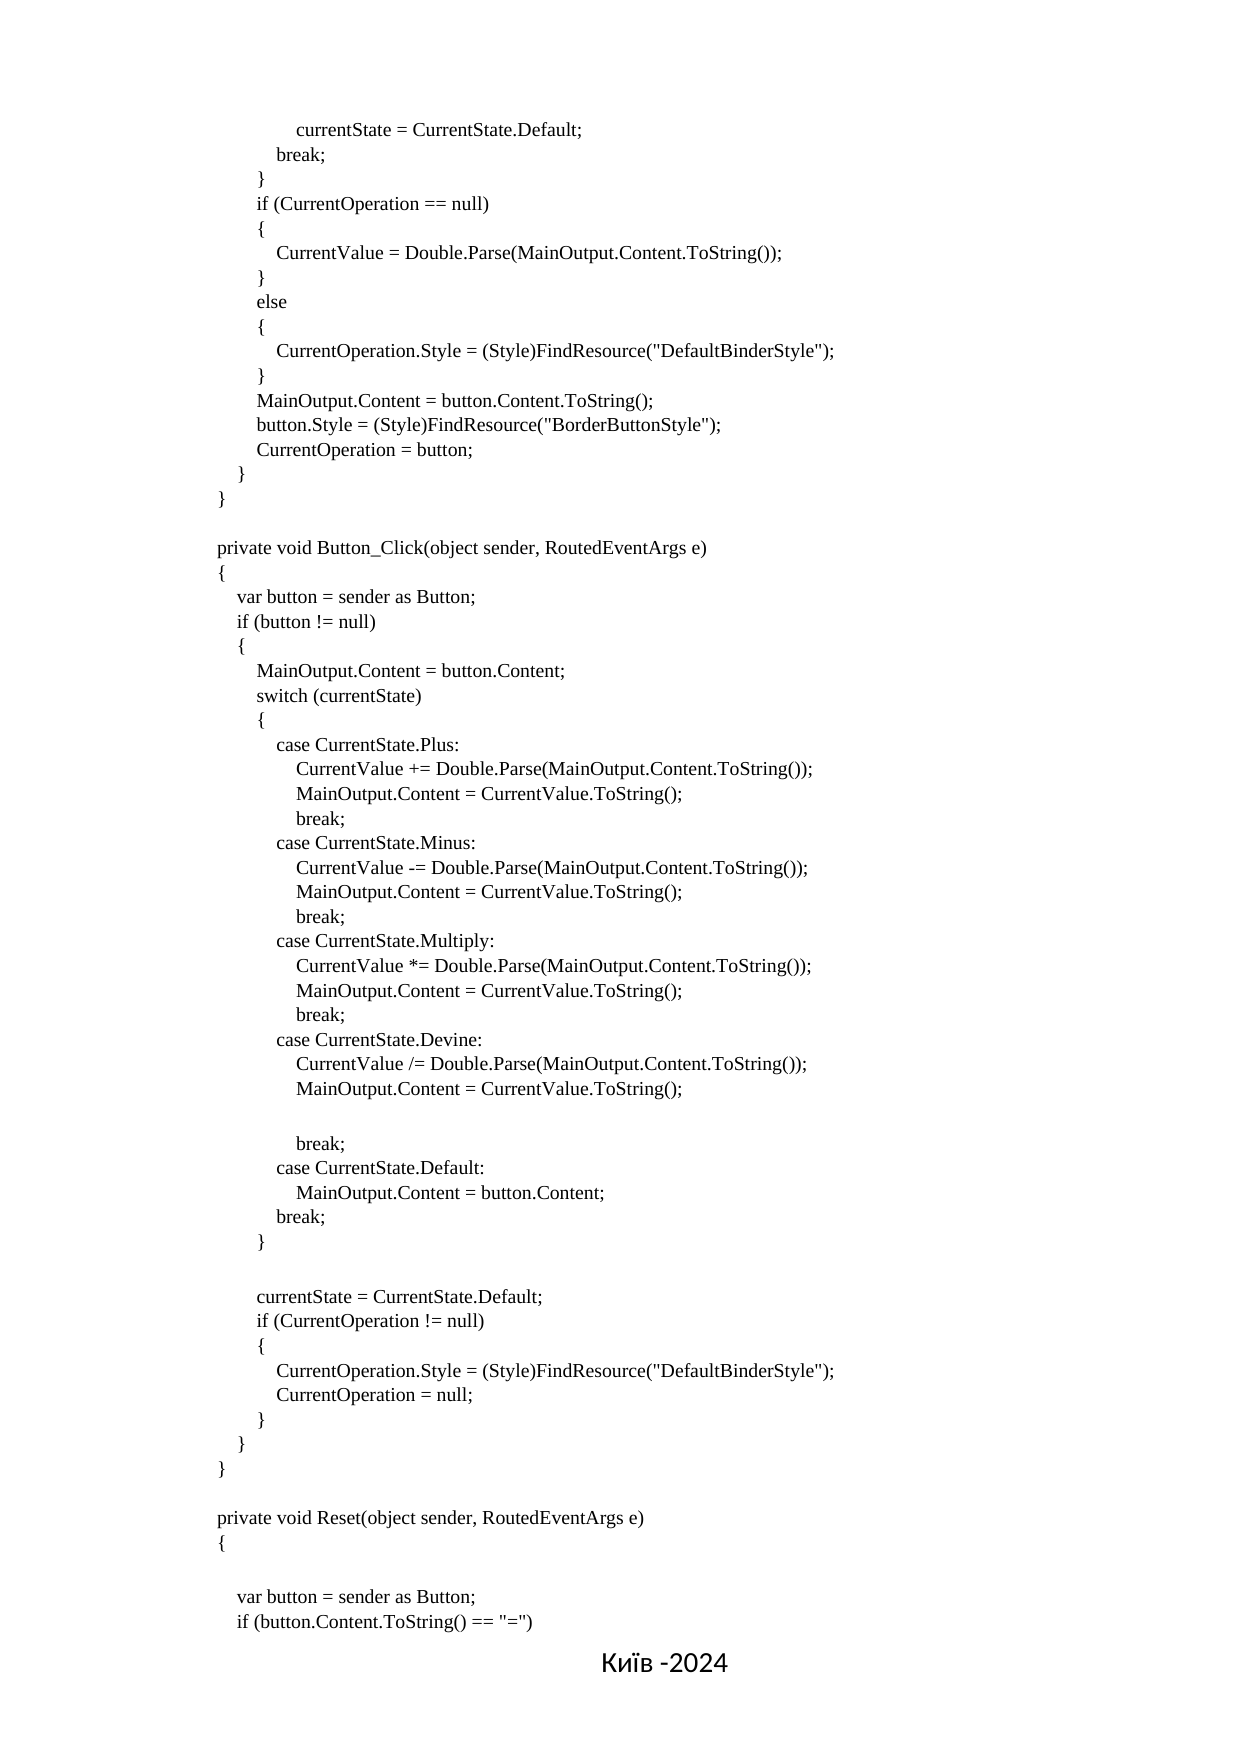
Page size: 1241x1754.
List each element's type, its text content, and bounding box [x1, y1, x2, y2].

text { [177, 216, 1152, 239]
text if (button != null) [177, 610, 1152, 633]
text button.Style = (Style)FindResource("BorderButtonStyle"); [177, 413, 1152, 436]
text CurrentOperation = null; [177, 1383, 1152, 1406]
text { [177, 315, 1152, 338]
text } [177, 1457, 1152, 1480]
text CurrentValue -= Double.Parse(MainOutput.Content.ToString()); [177, 856, 1152, 878]
text { [177, 561, 1152, 583]
text switch (currentState) [177, 683, 1152, 706]
text else [177, 290, 1152, 313]
text MainOutput.Content = button.Content; [177, 1181, 1152, 1204]
text MainOutput.Content = CurrentValue.ToString(); [177, 782, 1152, 805]
text MainOutput.Content = button.Content.ToString(); [177, 388, 1152, 411]
text break; [177, 1132, 1152, 1154]
text { [177, 708, 1152, 731]
text CurrentOperation.Style = (Style)FindResource("DefaultBinderStyle"); [177, 1358, 1152, 1381]
text } [177, 462, 1152, 485]
text break; [177, 1205, 1152, 1228]
text CurrentValue += Double.Parse(MainOutput.Content.ToString()); [177, 757, 1152, 780]
text case CurrentState.Devine: [177, 1028, 1152, 1051]
text } [177, 487, 1152, 510]
text case CurrentState.Minus: [177, 831, 1152, 854]
text { [177, 1334, 1152, 1357]
text CurrentValue /= Double.Parse(MainOutput.Content.ToString()); [177, 1052, 1152, 1075]
text private void Reset(object sender, RoutedEventArgs e) [177, 1506, 1152, 1529]
text currentState = CurrentState.Default; [177, 118, 1152, 141]
text private void Button_Click(object sender, RoutedEventArgs e) [177, 536, 1152, 559]
text { [177, 634, 1152, 657]
text CurrentValue = Double.Parse(MainOutput.Content.ToString()); [177, 241, 1152, 264]
text MainOutput.Content = CurrentValue.ToString(); [177, 880, 1152, 903]
text var button = sender as Button; [177, 585, 1152, 608]
text MainOutput.Content = button.Content; [177, 659, 1152, 682]
text } [177, 1432, 1152, 1455]
text break; [177, 806, 1152, 829]
text CurrentOperation = button; [177, 438, 1152, 461]
text CurrentOperation.Style = (Style)FindResource("DefaultBinderStyle"); [177, 339, 1152, 362]
text { [177, 1531, 1152, 1553]
text currentState = CurrentState.Default; [177, 1285, 1152, 1308]
text case CurrentState.Multiply: [177, 929, 1152, 952]
text if (button.Content.ToString() == "=") [177, 1610, 1152, 1633]
text case CurrentState.Plus: [177, 733, 1152, 756]
text MainOutput.Content = CurrentValue.ToString(); [177, 978, 1152, 1001]
text if (CurrentOperation == null) [177, 192, 1152, 215]
text case CurrentState.Default: [177, 1156, 1152, 1179]
text } [177, 266, 1152, 288]
text break; [177, 1003, 1152, 1026]
text } [177, 364, 1152, 387]
text } [177, 1230, 1152, 1253]
text break; [177, 905, 1152, 928]
text var button = sender as Button; [177, 1585, 1152, 1608]
text } [177, 1408, 1152, 1431]
text } [177, 167, 1152, 190]
text if (CurrentOperation != null) [177, 1309, 1152, 1332]
text CurrentValue *= Double.Parse(MainOutput.Content.ToString()); [177, 954, 1152, 977]
text MainOutput.Content = CurrentValue.ToString(); [177, 1077, 1152, 1100]
text break; [177, 143, 1152, 166]
